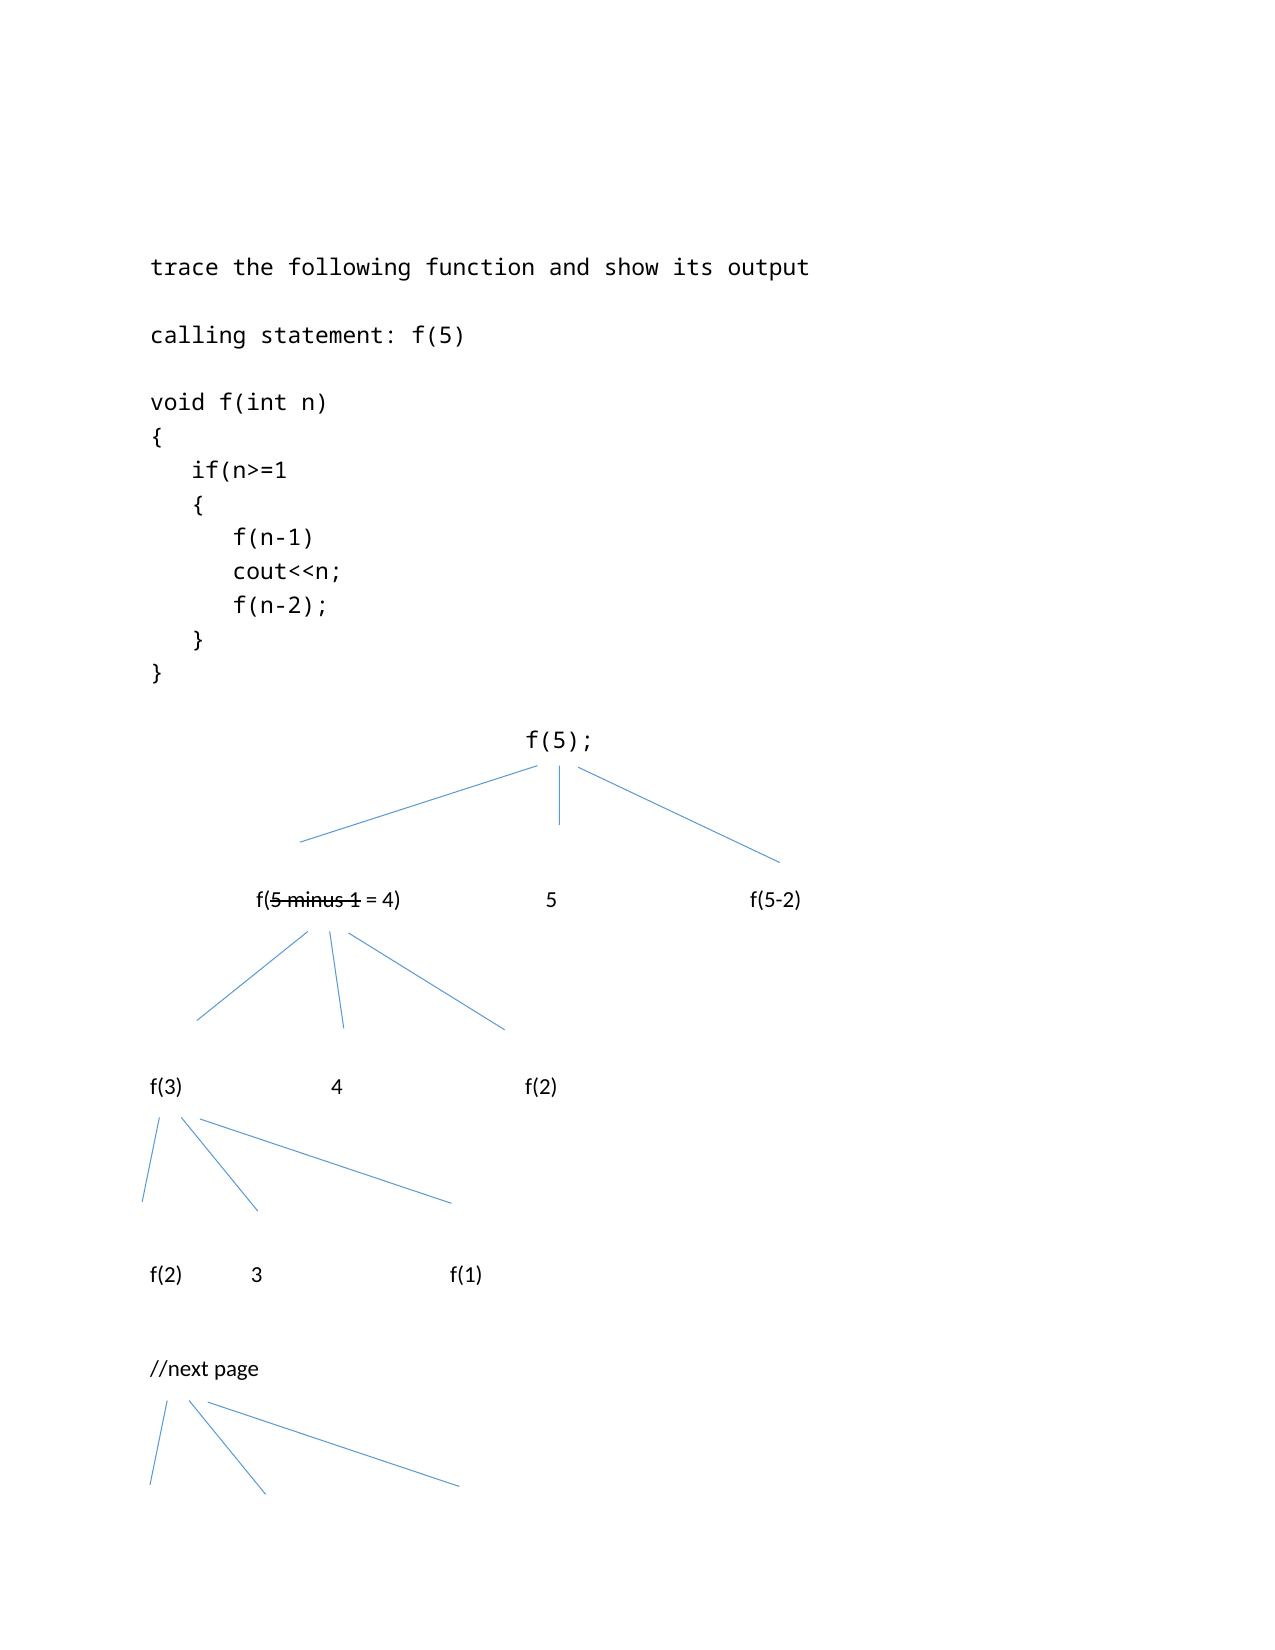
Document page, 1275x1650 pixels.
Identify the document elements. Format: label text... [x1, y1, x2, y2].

text { [150, 420, 1125, 451]
text if(n>=1 [150, 454, 1125, 485]
text f(5 minus 1 = 4) 5 f(5-2) [150, 885, 1125, 913]
text } [150, 622, 1125, 654]
text trace the following function and show its output [150, 251, 1125, 282]
text cout<<n; [150, 555, 1125, 586]
text f(n-2); [150, 589, 1125, 620]
text void f(int n) [150, 386, 1125, 417]
text f(3) 4 f(2) [150, 1072, 1125, 1101]
text } [150, 656, 1125, 687]
text f(5); [150, 724, 1125, 755]
text { [150, 487, 1125, 519]
text f(n-1) [150, 521, 1125, 552]
text f(2) 3 f(1) [150, 1260, 1125, 1288]
text calling statement: f(5) [150, 319, 1125, 350]
text //next page [150, 1354, 1125, 1382]
